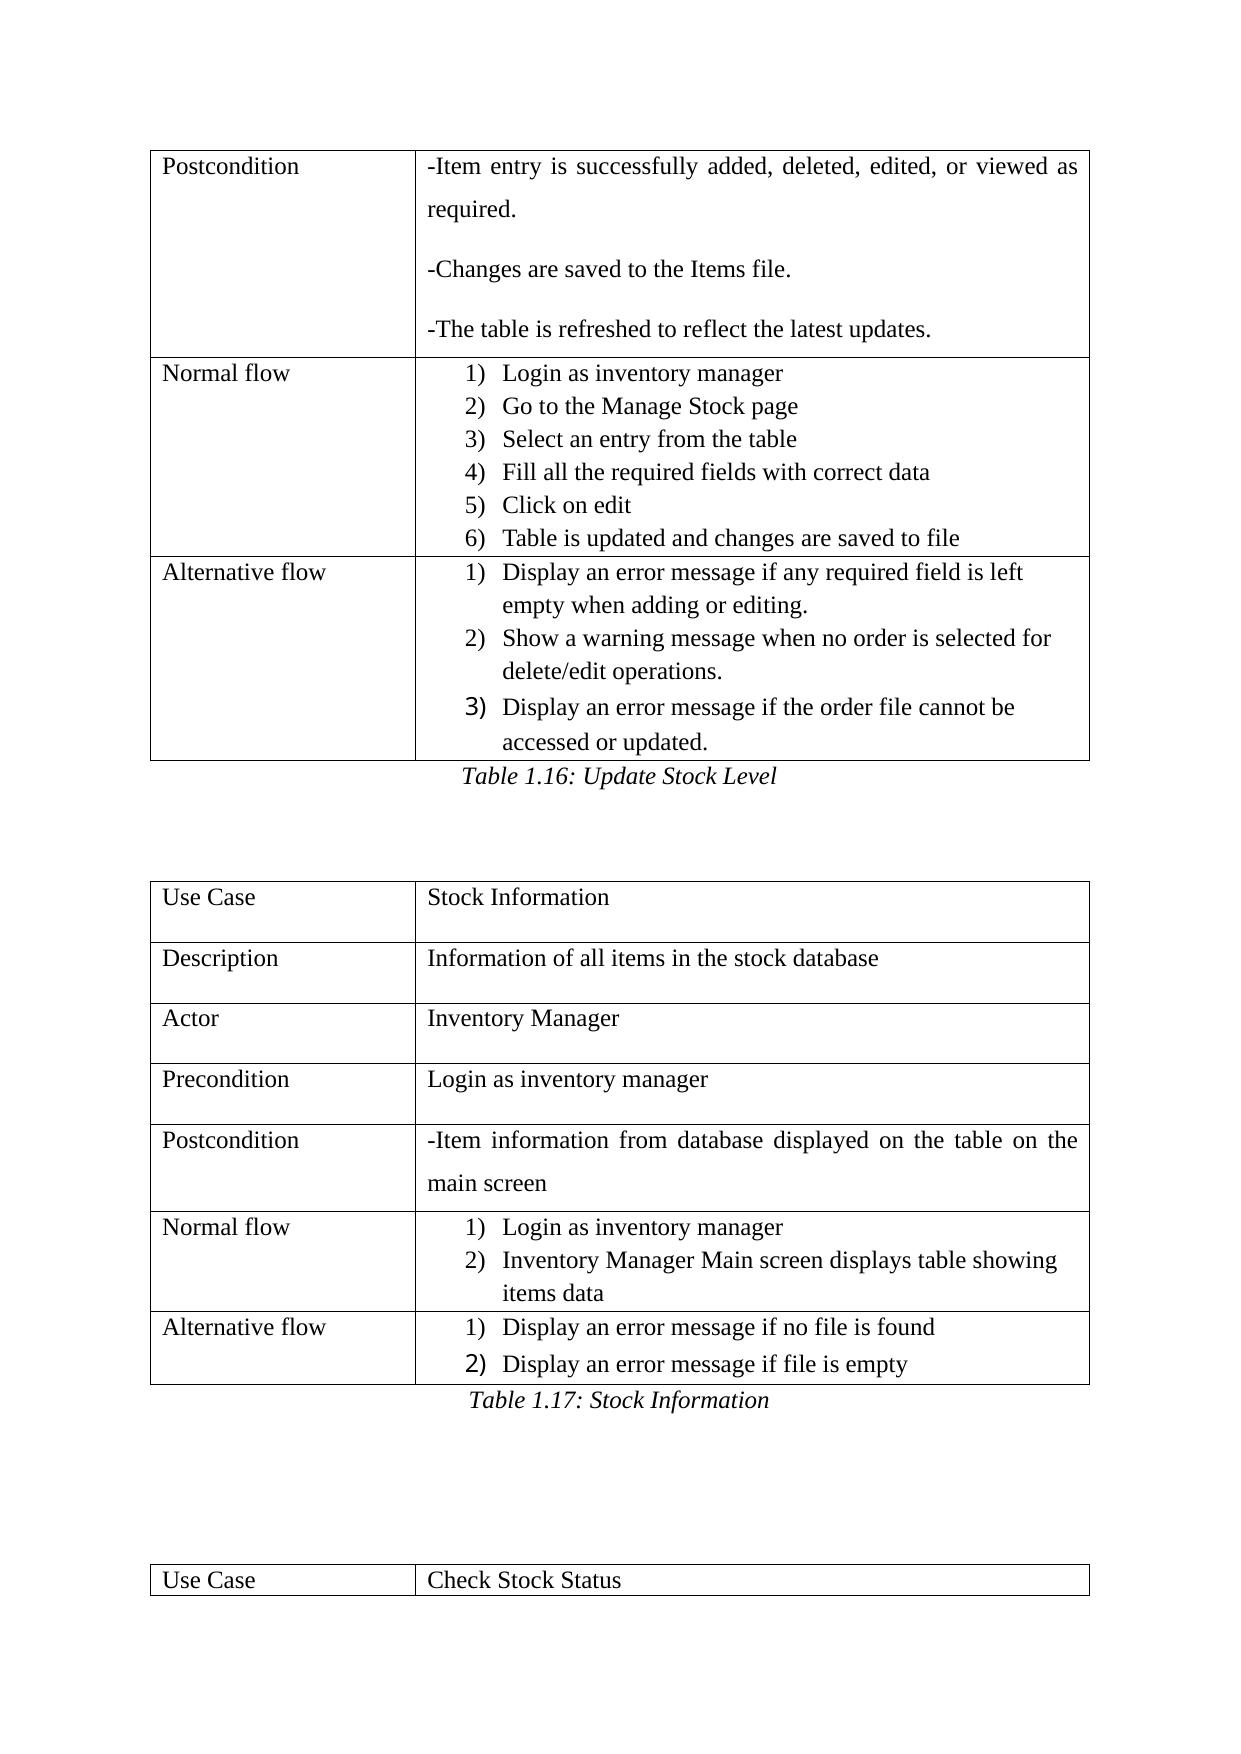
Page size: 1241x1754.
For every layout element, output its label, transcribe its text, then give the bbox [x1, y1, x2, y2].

table_header Stock Information [416, 882, 1089, 942]
table_cell Alternative flow [151, 1312, 415, 1384]
table_cell Postcondition [151, 151, 415, 357]
table_header Use Case [151, 1565, 415, 1595]
table_cell Normal flow [151, 1212, 415, 1311]
table_cell Display an error message if no file is found Display an error message if file is empty [416, 1312, 1089, 1384]
text Table 1.17: Stock Information [150, 1385, 1090, 1413]
table_header Use Case [151, 882, 415, 942]
table_cell Information of all items in the stock database [416, 943, 1089, 1002]
table_cell Display an error message if any required field is left empty when adding or editing. Show a warning message when no order is selected for delete/edit operations. Display an error message if the order file cannot be accessed or updated. [416, 557, 1089, 760]
table_cell Description [151, 943, 415, 1002]
text Table 1.16: Update Stock Level [150, 761, 1090, 790]
table_cell -Item information from database displayed on the table on the main screen [416, 1125, 1089, 1211]
table_cell Alternative flow [151, 557, 415, 760]
table_cell Inventory Manager [416, 1004, 1089, 1063]
table_cell Login as inventory manager Inventory Manager Main screen displays table showing items data [416, 1212, 1089, 1311]
table_cell Actor [151, 1004, 415, 1063]
table_cell Precondition [151, 1064, 415, 1124]
table_cell -Item entry is successfully added, deleted, edited, or viewed as required. -Changes are saved to the Items file. -The table is refreshed to reflect the latest updates. [416, 151, 1089, 357]
table_cell Login as inventory manager Go to the Manage Stock page Select an entry from the table Fill all the required fields with correct data Click on edit Table is updated and changes are saved to file [416, 358, 1089, 556]
table_header Check Stock Status [416, 1565, 1089, 1595]
table_cell Postcondition [151, 1125, 415, 1211]
table_cell Normal flow [151, 358, 415, 556]
table_cell Login as inventory manager [416, 1064, 1089, 1124]
